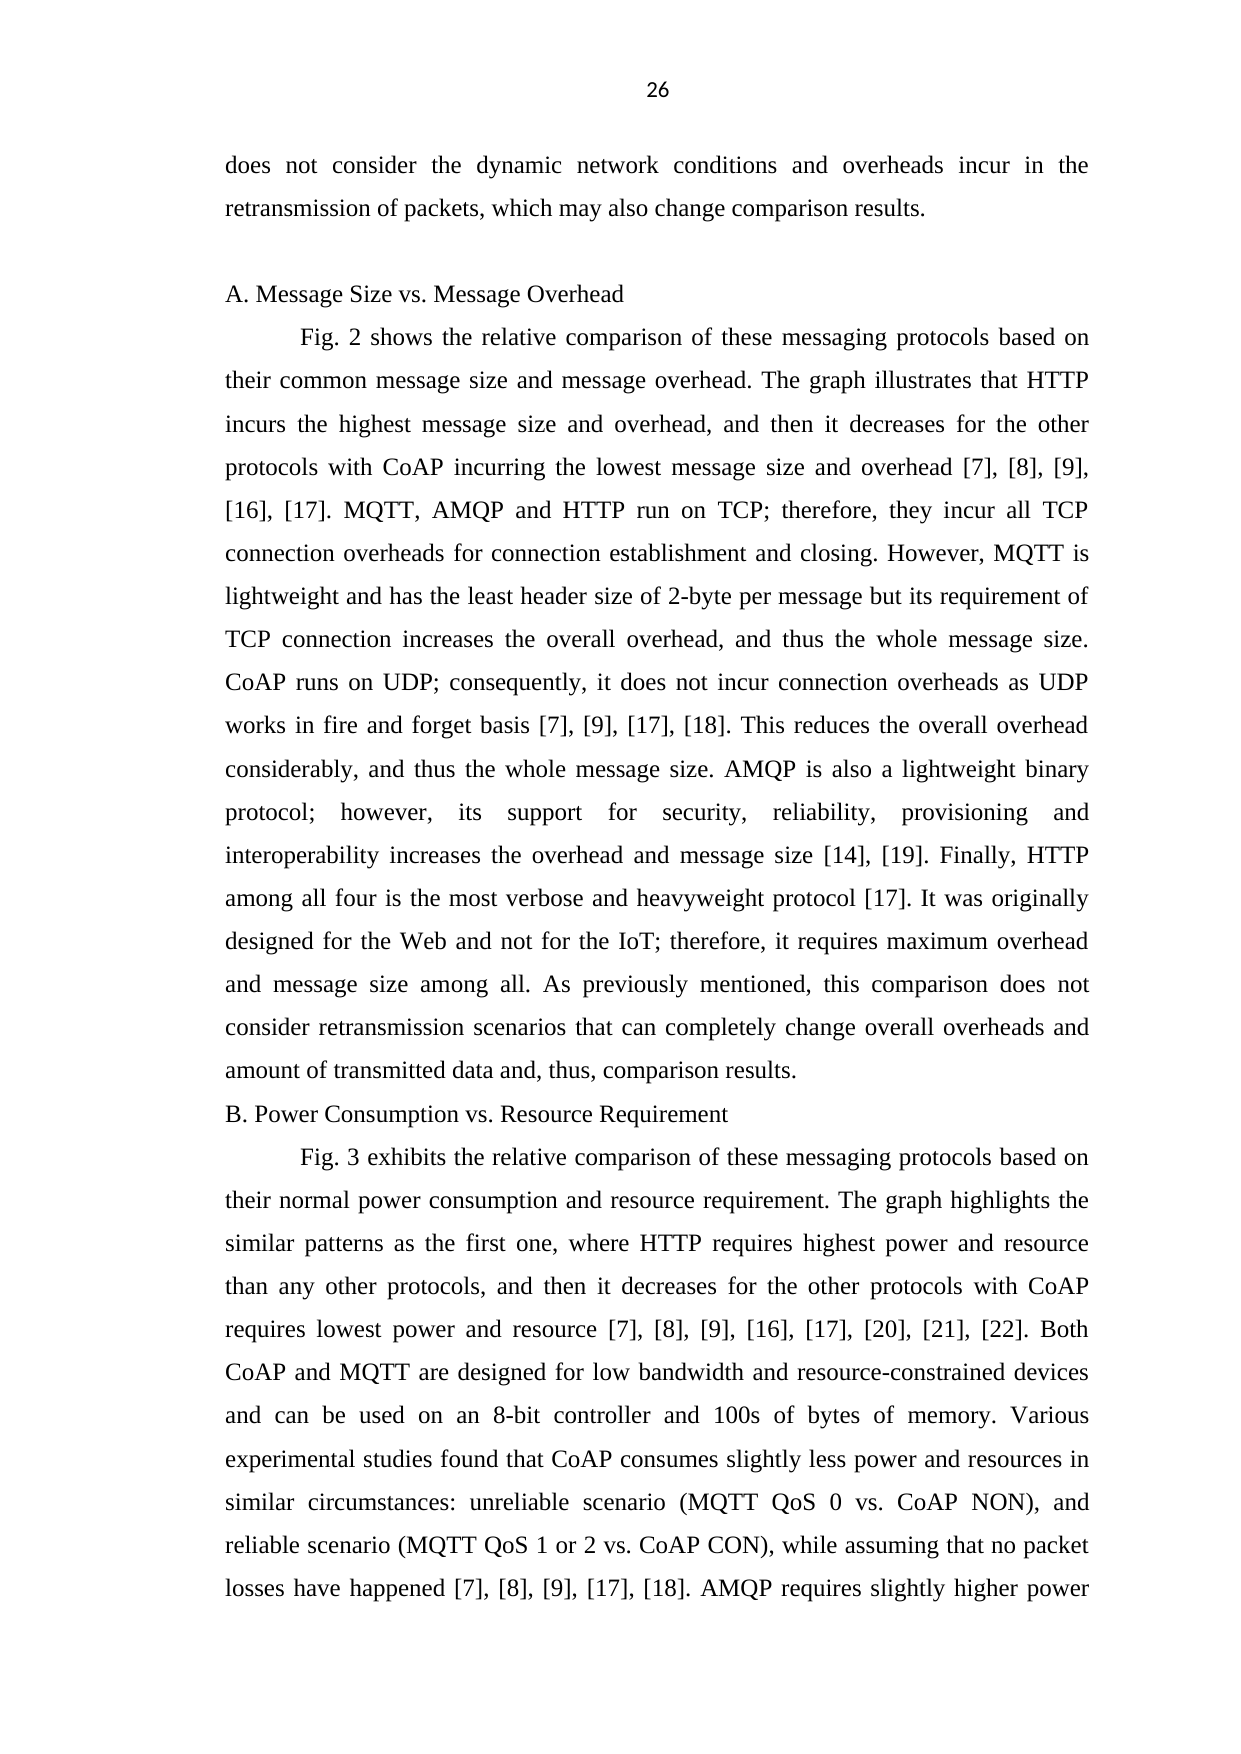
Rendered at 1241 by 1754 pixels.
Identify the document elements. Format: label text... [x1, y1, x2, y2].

text Fig. 2 shows the relative comparison of these messaging protocols based on their common message size and message overhead. The graph illustrates that HTTP incurs the highest message size and overhead, and then it decreases for the other protocols with CoAP incurring the lowest message size and overhead [7], [8], [9], [16], [17]. MQTT, AMQP and HTTP run on TCP; therefore, they incur all TCP connection overheads for connection establishment and closing. However, MQTT is lightweight and has the least header size of 2-byte per message but its requirement of TCP connection increases the overall overhead, and thus the whole message size. CoAP runs on UDP; consequently, it does not incur connection overheads as UDP works in fire and forget basis [7], [9], [17], [18]. This reduces the overall overhead considerably, and thus the whole message size. AMQP is also a lightweight binary protocol; however, its support for security, reliability, provisioning and interoperability increases the overhead and message size [14], [19]. Finally, HTTP among all four is the most verbose and heavyweight protocol [17]. It was originally designed for the Web and not for the IoT; therefore, it requires maximum overhead and message size among all. As previously mentioned, this comparison does not consider retransmission scenarios that can completely change overall overheads and amount of transmitted data and, thus, comparison results. [225, 322, 1090, 1084]
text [225, 1142, 1090, 1602]
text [225, 150, 1090, 222]
text A. Message Size vs. Message Overhead [225, 279, 1090, 308]
text B. Power Consumption vs. Resource Requirement [225, 1099, 1090, 1127]
